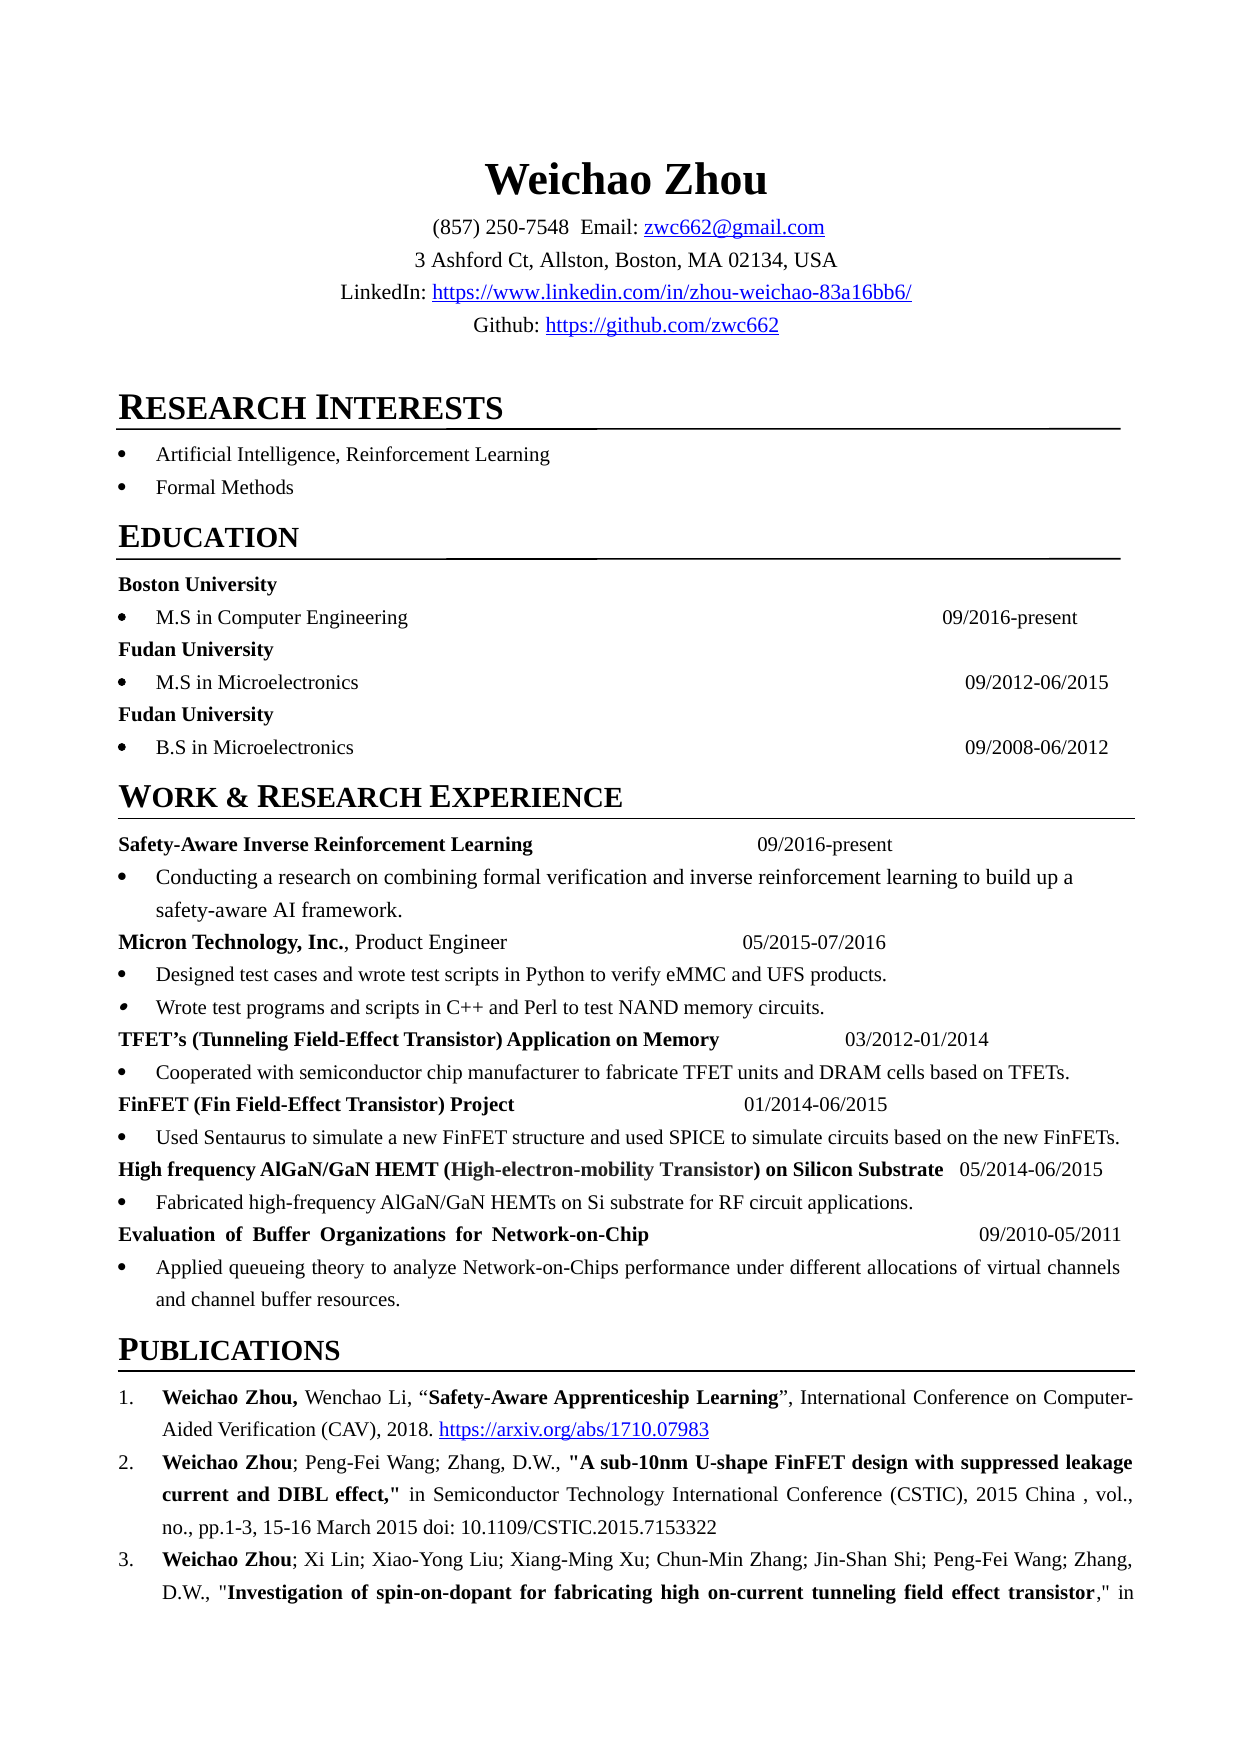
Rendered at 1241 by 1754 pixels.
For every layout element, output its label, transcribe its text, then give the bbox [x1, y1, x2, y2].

text Fudan University [118, 698, 1134, 731]
list Applied queueing theory to analyze Network-on-Chips performance under different allocations of virtual channels and channel buffer resources. [118, 1251, 1122, 1316]
text Micron Technology, Inc., Product Engineer 05/2015-07/2016 [118, 926, 1122, 958]
text (857) 250-7548 Email: zwc662@gmail.com [118, 211, 1134, 243]
text Fudan University [118, 633, 1134, 666]
text Github: https://github.com/zwc662 [118, 308, 1134, 341]
text RESEARCH INTERESTS [118, 373, 1134, 438]
text EDUCATION [118, 503, 1134, 568]
list Designed test cases and wrote test scripts in Python to verify eMMC and UFS products. [118, 958, 1122, 991]
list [118, 1543, 1134, 1608]
list Formal Methods [118, 471, 1134, 503]
text WORK & RESEARCH EXPERIENCE [118, 763, 1122, 818]
list Wrote test programs and scripts in C++ and Perl to test NAND memory circuits. [118, 991, 1122, 1023]
list Cooperated with semiconductor chip manufacturer to fabricate TFET units and DRAM cells based on TFETs. [118, 1056, 1122, 1088]
text 3 Ashford Ct, Allston, Boston, MA 02134, USA [118, 243, 1134, 276]
text LinkedIn: https://www.linkedin.com/in/zhou-weichao-83a16bb6/ [118, 276, 1134, 308]
list M.S in Microelectronics 09/2012-06/2015 [118, 666, 1134, 698]
list Weichao Zhou, Wenchao Li, “Safety-Aware Apprenticeship Learning”, International Conference on Computer-Aided Verification (CAV), 2018. https://arxiv.org/abs/1710.07983 [118, 1381, 1134, 1446]
list B.S in Microelectronics 09/2008-06/2012 [118, 731, 1134, 763]
text TFET’s (Tunneling Field-Effect Transistor) Application on Memory 03/2012-01/2014 [118, 1023, 1122, 1056]
text PUBLICATIONS [118, 1316, 1122, 1370]
list M.S in Computer Engineering 09/2016-present [118, 601, 1134, 633]
text Evaluation of Buffer Organizations for Network-on-Chip 09/2010-05/2011 [118, 1218, 1122, 1251]
list Weichao Zhou; Peng-Fei Wang; Zhang, D.W., "A sub-10nm U-shape FinFET design with suppressed leakage current and DIBL effect," in Semiconductor Technology International Conference (CSTIC), 2015 China , vol., no., pp.1-3, 15-16 March 2015 doi: 10.1109/CSTIC.2015.7153322 [118, 1446, 1134, 1543]
list Fabricated high-frequency AlGaN/GaN HEMTs on Si substrate for RF circuit applications. [118, 1186, 1122, 1218]
list Artificial Intelligence, Reinforcement Learning [118, 438, 1134, 471]
list Conducting a research on combining formal verification and inverse reinforcement learning to build up a safety-aware AI framework. [118, 861, 1134, 926]
text FinFET (Fin Field-Effect Transistor) Project 01/2014-06/2015 [118, 1088, 1122, 1121]
text High frequency AlGaN/GaN HEMT (High-electron-mobility Transistor) on Silicon Substrate 05/2014-06/2015 [118, 1153, 1134, 1186]
text Weichao Zhou [118, 146, 1134, 211]
text Safety-Aware Inverse Reinforcement Learning 09/2016-present [118, 828, 1122, 861]
list Used Sentaurus to simulate a new FinFET structure and used SPICE to simulate circuits based on the new FinFETs. [118, 1121, 1122, 1153]
text Boston University [118, 568, 1134, 601]
